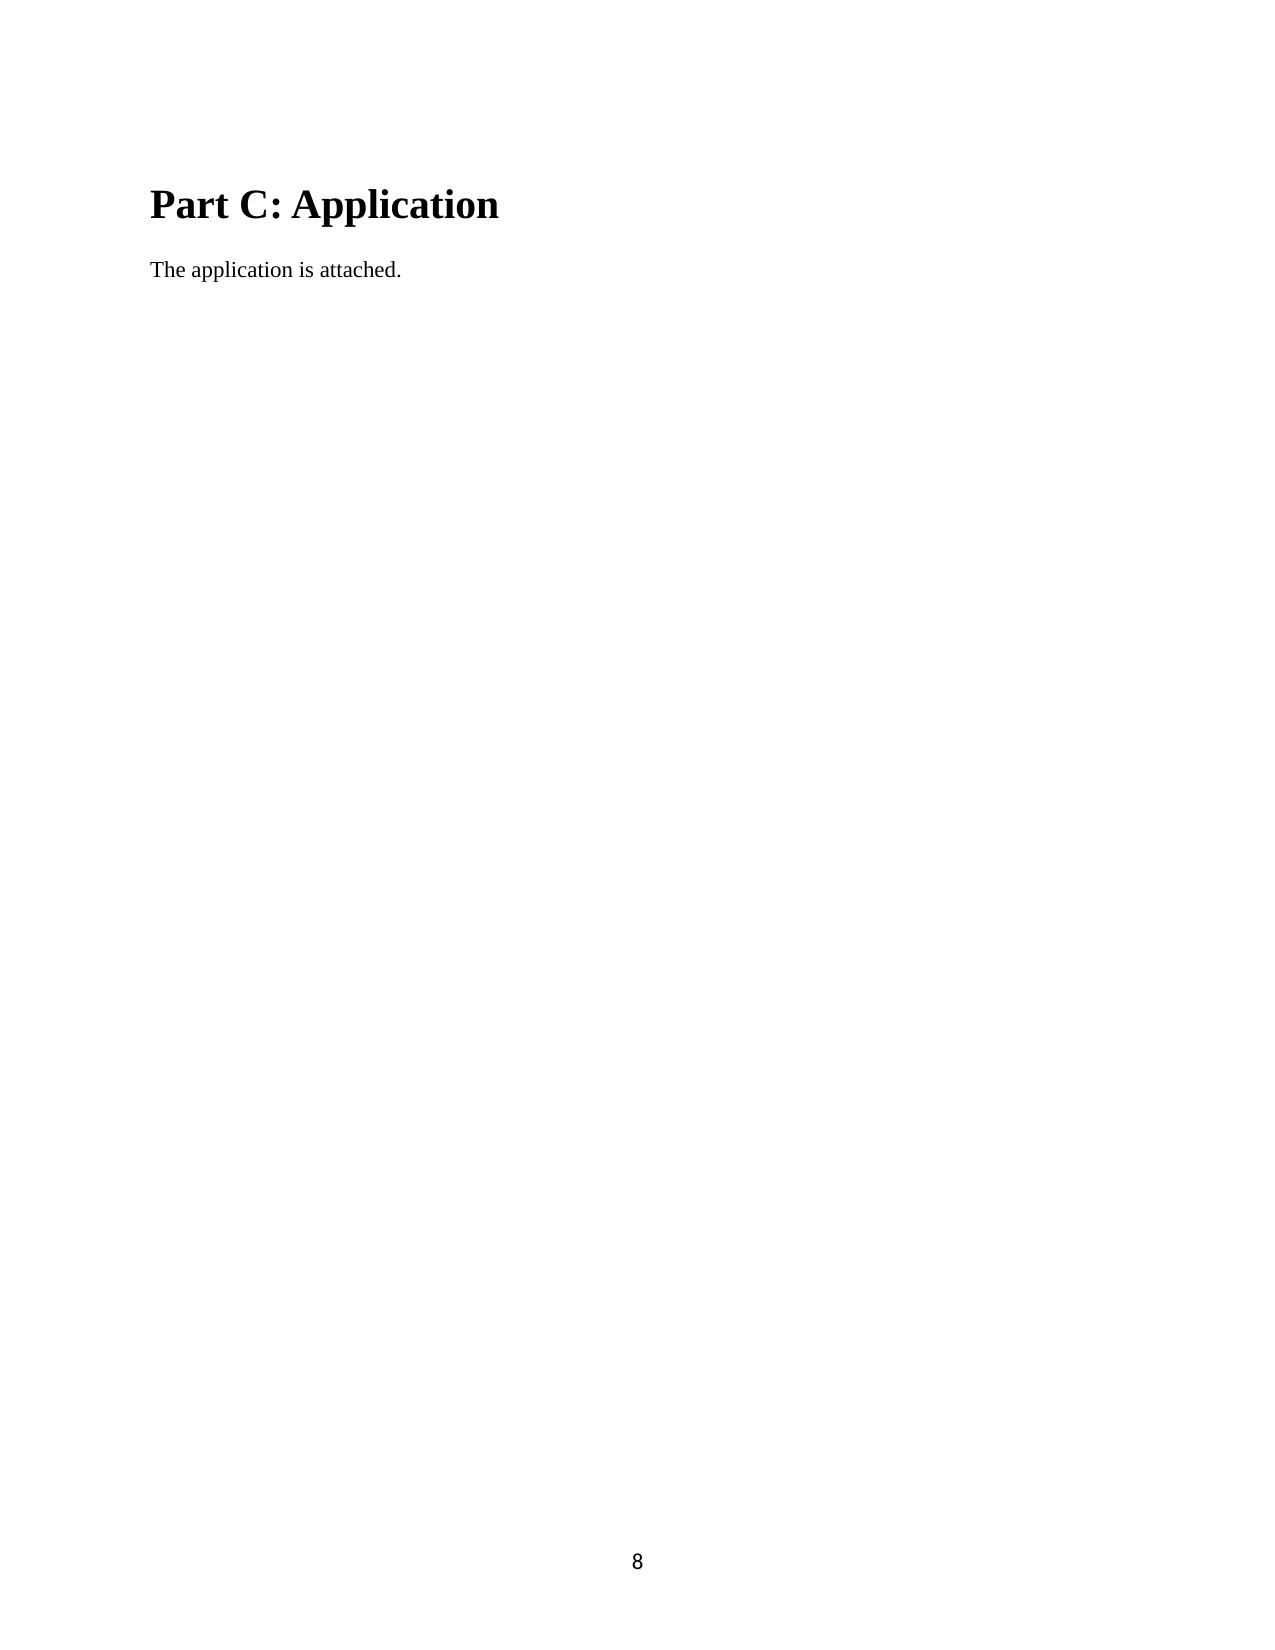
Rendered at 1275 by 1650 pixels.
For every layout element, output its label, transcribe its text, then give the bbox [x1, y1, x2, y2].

subtitle Part C: Application [150, 179, 1125, 227]
text The application is attached. [150, 256, 1125, 283]
